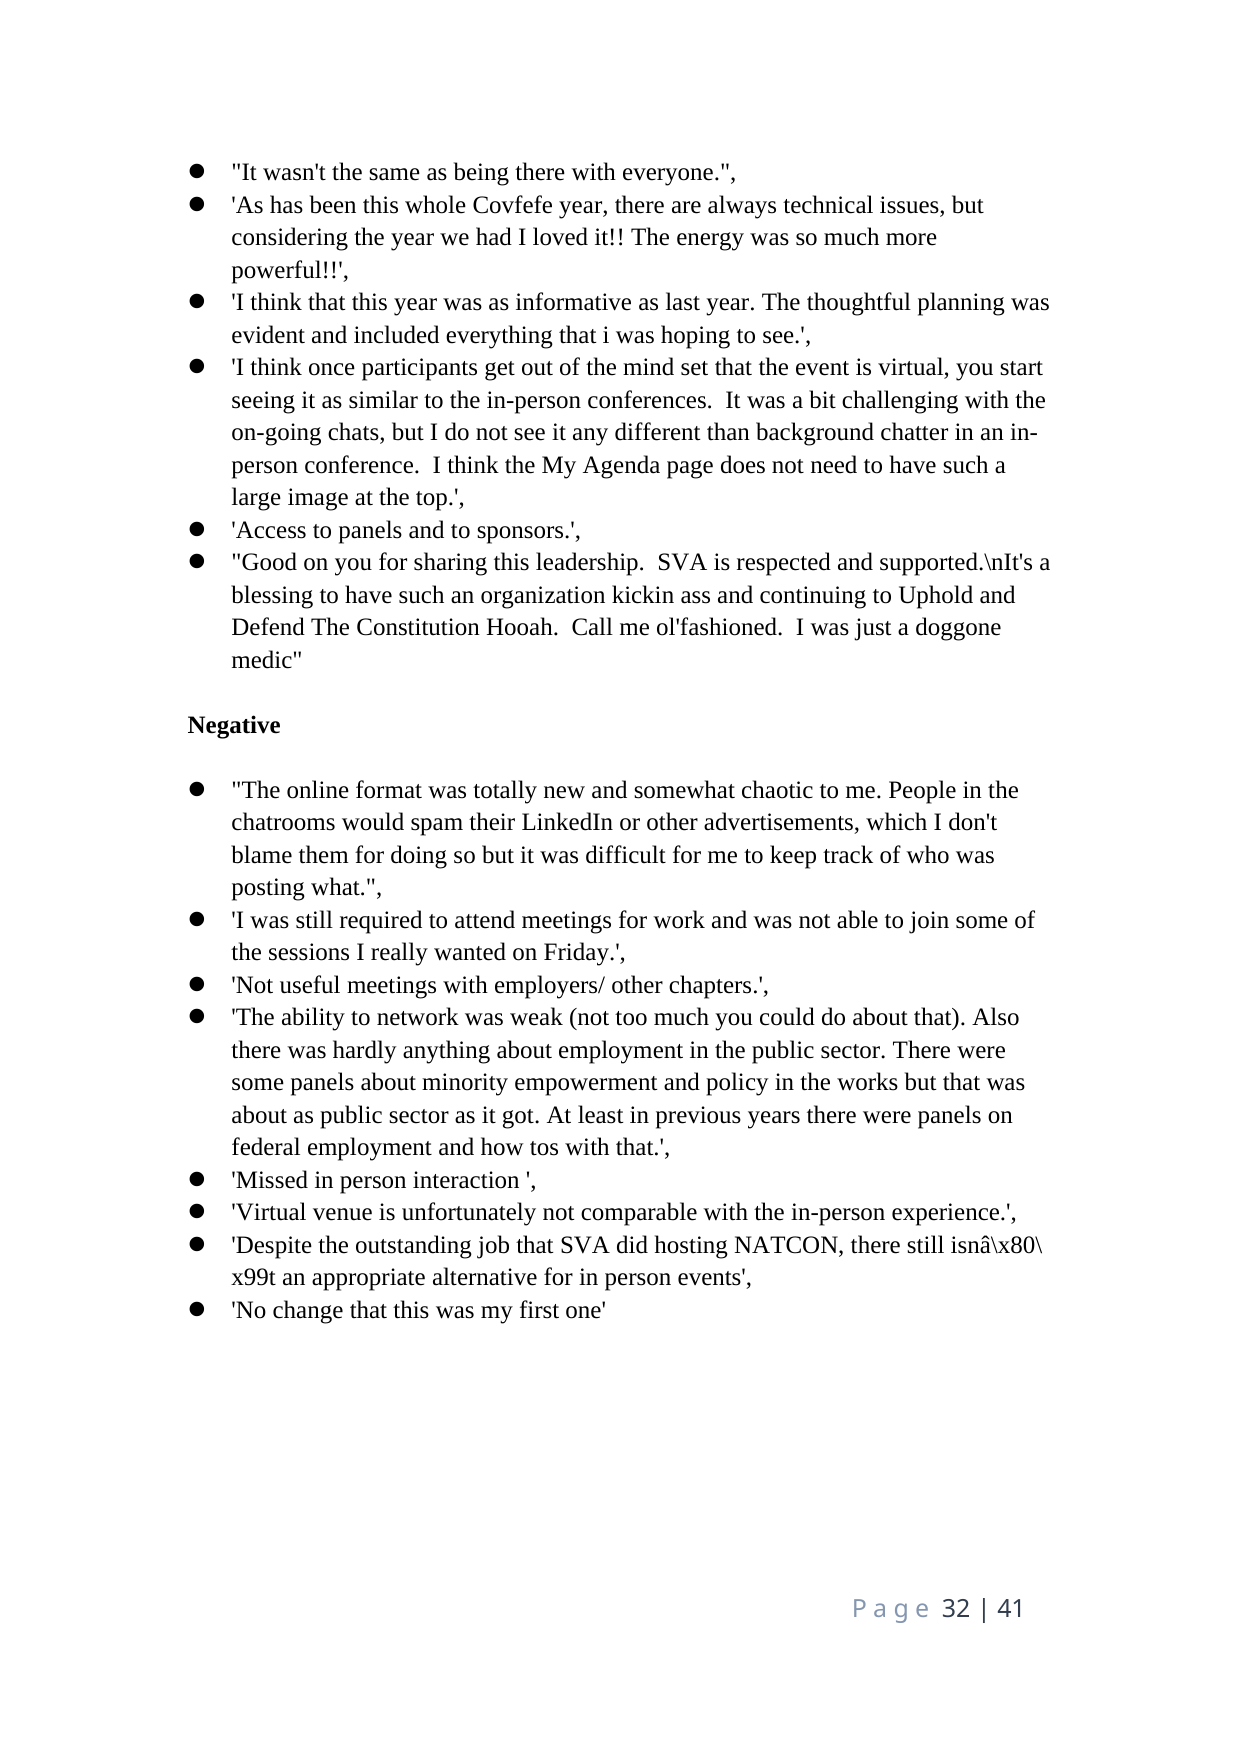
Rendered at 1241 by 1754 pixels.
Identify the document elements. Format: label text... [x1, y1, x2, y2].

list 'As has been this whole Covfefe year, there are always technical issues, but considering the year we had I loved it!! The energy was so much more powerful!!', [187, 188, 1053, 286]
list 'Despite the outstanding job that SVA did hosting NATCON, there still isnâ\x80\x99t an appropriate alternative for in person events', [187, 1228, 1053, 1293]
list 'The ability to network was weak (not too much you could do about that). Also there was hardly anything about employment in the public sector. There were some panels about minority empowerment and policy in the works but that was about as public sector as it got. At least in previous years there were panels on federal employment and how tos with that.', [187, 1001, 1053, 1163]
list "Good on you for sharing this leadership. SVA is respected and supported.\nIt's a blessing to have such an organization kickin ass and continuing to Uphold and Defend The Constitution Hooah. Call me ol'fashioned. I was just a doggone medic" [187, 546, 1053, 676]
list "The online format was totally new and somewhat chaotic to me. People in the chatrooms would spam their LinkedIn or other advertisements, which I don't blame them for doing so but it was difficult for me to keep track of who was posting what.", [187, 773, 1053, 903]
list 'I was still required to attend meetings for work and was not able to join some of the sessions I really wanted on Friday.', [187, 903, 1053, 968]
list 'No change that this was my first one' [187, 1293, 1053, 1326]
list 'I think that this year was as informative as last year. The thoughtful planning was evident and included everything that i was hoping to see.', [187, 286, 1053, 351]
list 'I think once participants get out of the mind set that the event is virtual, you start seeing it as similar to the in-person conferences. It was a bit challenging with the on-going chats, but I do not see it any different than background chatter in an in-person conference. I think the My Agenda page does not need to have such a large image at the top.', [187, 351, 1053, 513]
list "It wasn't the same as being there with everyone.", [187, 156, 1053, 188]
list 'Not useful meetings with employers/ other chapters.', [187, 968, 1053, 1001]
list 'Missed in person interaction ', [187, 1163, 1053, 1196]
list 'Virtual venue is unfortunately not comparable with the in-person experience.', [187, 1196, 1053, 1228]
list 'Access to panels and to sponsors.', [187, 513, 1053, 546]
text Negative [187, 708, 1053, 741]
